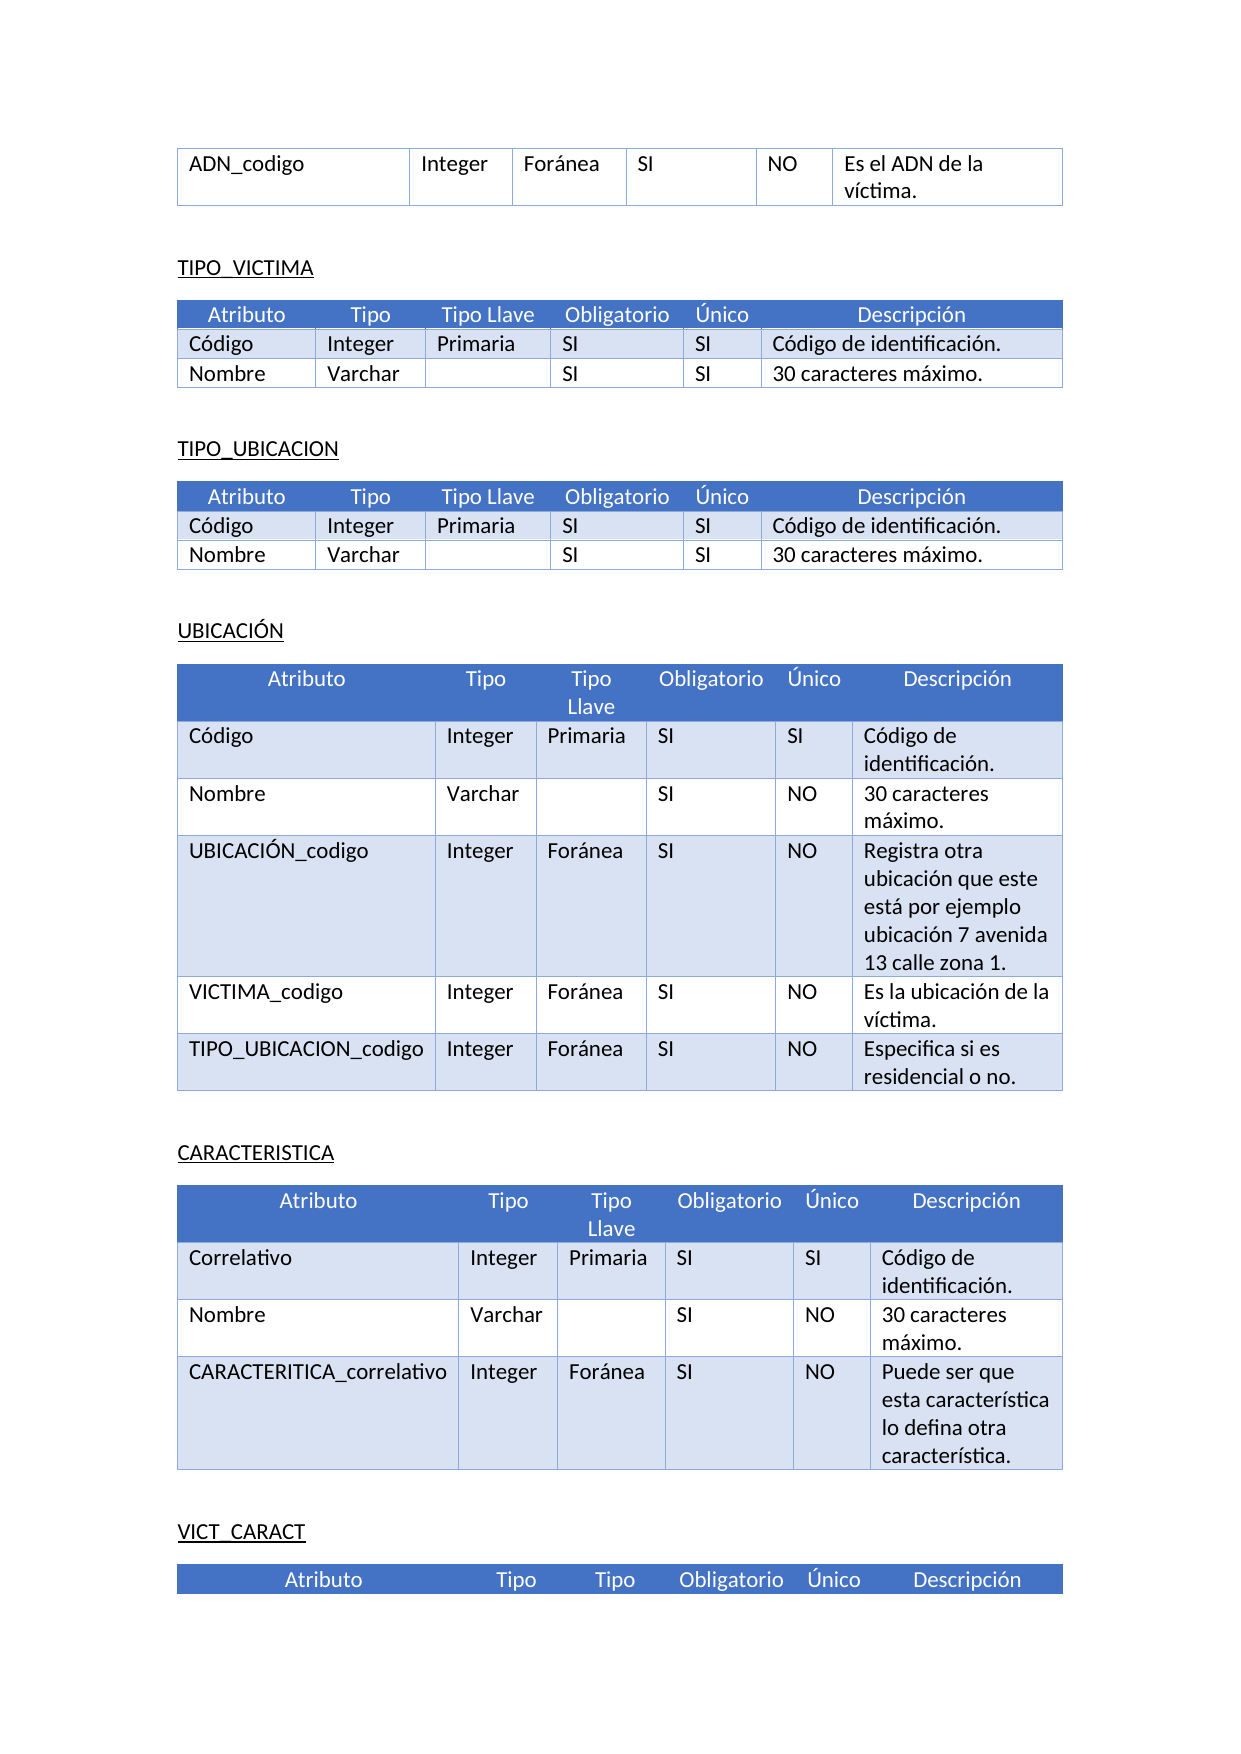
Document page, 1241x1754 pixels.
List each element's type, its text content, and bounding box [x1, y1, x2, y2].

table_cell Integer [436, 977, 536, 1033]
text TIPO_VICTIMA [177, 253, 1063, 281]
table_cell NO [757, 149, 832, 205]
table_cell Nombre [178, 779, 435, 835]
table_header Atributo [178, 665, 435, 721]
table_cell Varchar [459, 1300, 557, 1356]
table_cell [537, 779, 646, 835]
table_cell Integer [316, 512, 425, 539]
table_header Tipo [459, 1186, 557, 1242]
table_cell Foránea [537, 836, 646, 976]
table_cell SI [666, 1357, 793, 1469]
table_cell Foránea [537, 1034, 646, 1090]
table_cell SI [551, 541, 683, 569]
table_cell Foránea [537, 977, 646, 1033]
table_cell Código de identificación. [762, 330, 1062, 358]
table_cell Es el ADN de la víctima. [833, 149, 1062, 205]
table_header Tipo Llave [537, 665, 646, 721]
table_cell Varchar [316, 541, 425, 569]
table_cell Integer [410, 149, 512, 205]
table_cell Integer [459, 1243, 557, 1299]
table_cell Código [178, 722, 435, 778]
table_cell Código de identificación. [762, 512, 1062, 539]
table_cell Integer [459, 1357, 557, 1469]
text CARACTERISTICA [177, 1138, 1063, 1166]
table_cell Nombre [178, 1300, 458, 1356]
table_cell Es la ubicación de la víctima. [853, 977, 1062, 1033]
table_cell NO [776, 836, 852, 976]
table_header Único [794, 1186, 870, 1242]
table_header Tipo Llave [564, 1565, 667, 1593]
table_cell SI [647, 836, 775, 976]
table_cell SI [684, 330, 761, 358]
text VICT_CARACT [177, 1517, 1063, 1545]
table_cell Foránea [513, 149, 626, 205]
table_cell SI [647, 1034, 775, 1090]
table_cell NO [794, 1357, 870, 1469]
table_cell Registra otra ubicación que este está por ejemplo ubicación 7 avenida 13 calle zona 1. [853, 836, 1062, 976]
table_cell TIPO_UBICACION_codigo [178, 1034, 435, 1090]
text TIPO_UBICACION [177, 434, 1063, 463]
table_cell SI [647, 977, 775, 1033]
table_header Tipo Llave [426, 483, 550, 511]
table_header Obligatorio [551, 301, 683, 328]
table_header Tipo [316, 301, 425, 328]
table_header Descripción [853, 665, 1062, 721]
table_cell NO [794, 1300, 870, 1356]
table_cell Correlativo [178, 1243, 458, 1299]
table_cell SI [647, 722, 775, 778]
table_cell Integer [436, 722, 536, 778]
table_header Atributo [178, 301, 315, 328]
table_header Descripción [873, 1565, 1062, 1593]
text UBICACIÓN [177, 617, 1063, 644]
table_cell SI [627, 149, 756, 205]
table_header Tipo [316, 483, 425, 511]
table_cell Código de identificación. [853, 722, 1062, 778]
table_cell SI [776, 722, 852, 778]
table_cell Primaria [558, 1243, 665, 1299]
table_header Obligatorio [647, 665, 775, 721]
table_cell Primaria [537, 722, 646, 778]
table_header Obligatorio [666, 1186, 793, 1242]
table_cell 30 caracteres máximo. [762, 541, 1062, 569]
table_header Descripción [762, 483, 1062, 511]
table_header Tipo [436, 665, 536, 721]
table_cell Código [178, 330, 315, 358]
table_cell SI [551, 359, 683, 387]
table_header Tipo Llave [426, 301, 550, 328]
table_cell 30 caracteres máximo. [853, 779, 1062, 835]
table_cell VICTIMA_codigo [178, 977, 435, 1033]
table_header Obligatorio [551, 483, 683, 511]
table_cell Varchar [316, 359, 425, 387]
table_cell Foránea [558, 1357, 665, 1469]
table_cell Integer [316, 330, 425, 358]
table_header Tipo Llave [558, 1186, 665, 1242]
table_header Único [776, 665, 852, 721]
table_header Único [796, 1565, 872, 1593]
table_cell NO [776, 977, 852, 1033]
table_cell Código [178, 512, 315, 539]
table_cell Integer [436, 1034, 536, 1090]
table_cell SI [684, 359, 761, 387]
table_cell SI [666, 1243, 793, 1299]
table_cell SI [794, 1243, 870, 1299]
table_header Atributo [178, 483, 315, 511]
table_cell ADN_codigo [178, 149, 409, 205]
table_cell Especifica si es residencial o no. [853, 1034, 1062, 1090]
table_cell Integer [436, 836, 536, 976]
table_cell Varchar [436, 779, 536, 835]
table_cell UBICACIÓN_codigo [178, 836, 435, 976]
table_cell 30 caracteres máximo. [762, 359, 1062, 387]
table_cell Primaria [426, 330, 550, 358]
table_header Descripción [762, 301, 1062, 328]
table_cell [426, 541, 550, 569]
table_header Obligatorio [668, 1565, 795, 1593]
table_cell SI [684, 512, 761, 539]
table_cell [558, 1300, 665, 1356]
table_header Atributo [178, 1186, 458, 1242]
table_cell Puede ser que esta característica lo defina otra característica. [871, 1357, 1062, 1469]
table_header Único [684, 483, 761, 511]
table_cell SI [647, 779, 775, 835]
table_header Descripción [871, 1186, 1062, 1242]
table_cell [426, 359, 550, 387]
table_cell SI [684, 541, 761, 569]
table_header Atributo [178, 1565, 469, 1593]
table_cell 30 caracteres máximo. [871, 1300, 1062, 1356]
table_header Tipo [470, 1565, 563, 1593]
table_cell Nombre [178, 359, 315, 387]
table_cell Nombre [178, 541, 315, 569]
table_cell NO [776, 779, 852, 835]
table_cell NO [776, 1034, 852, 1090]
table_cell SI [551, 512, 683, 539]
table_cell SI [666, 1300, 793, 1356]
table_cell CARACTERITICA_correlativo [178, 1357, 458, 1469]
table_cell Código de identificación. [871, 1243, 1062, 1299]
table_cell SI [551, 330, 683, 358]
table_cell Primaria [426, 512, 550, 539]
table_header Único [684, 301, 761, 328]
